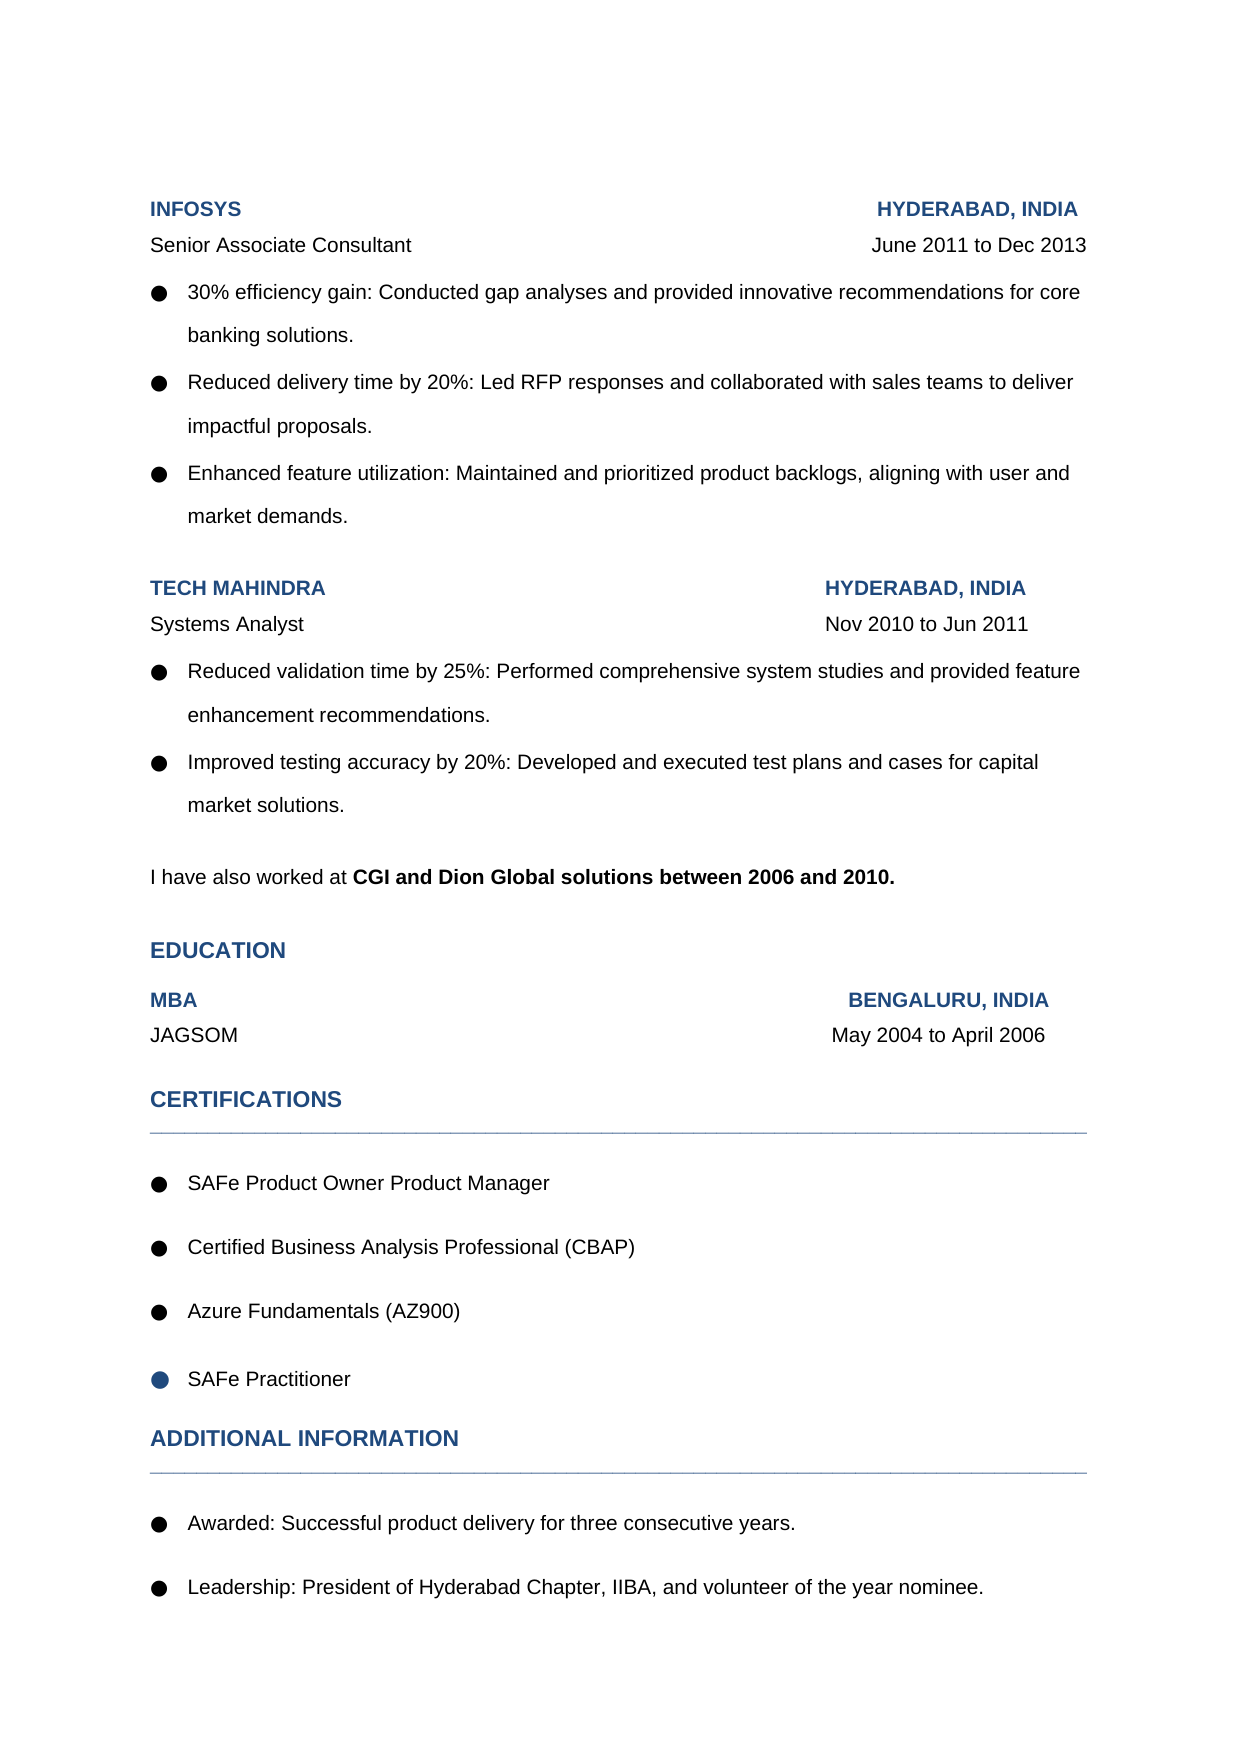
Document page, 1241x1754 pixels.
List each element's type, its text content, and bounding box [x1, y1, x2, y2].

list Reduced validation time by 25%: Performed comprehensive system studies and provided feature enhancement recommendations. [150, 648, 1090, 727]
list Azure Fundamentals (AZ900) [150, 1288, 1090, 1331]
text _________________________________________________________________________________ [150, 1452, 1090, 1476]
list Awarded: Successful product delivery for three consecutive years. [150, 1500, 1090, 1542]
text JAGSOM May 2004 to April 2006 [150, 1023, 1090, 1047]
text CERTIFICATIONS [150, 1086, 1090, 1112]
list Reduced delivery time by 20%: Led RFP responses and collaborated with sales teams to deliver impactful proposals. [150, 359, 1090, 438]
text ADDITIONAL INFORMATION [150, 1425, 1090, 1452]
list Certified Business Analysis Professional (CBAP) [150, 1224, 1090, 1267]
text Senior Associate Consultant June 2011 to Dec 2013 [150, 232, 1090, 256]
text INFOSYS HYDERABAD, INDIA [150, 196, 1090, 220]
list SAFe Practitioner [150, 1352, 1090, 1399]
text _________________________________________________________________________________ [150, 1112, 1090, 1136]
text TECH MAHINDRA HYDERABAD, INDIA [150, 576, 1090, 600]
list 30% efficiency gain: Conducted gap analyses and provided innovative recommendations for core banking solutions. [150, 268, 1090, 347]
list SAFe Product Owner Product Manager [150, 1160, 1090, 1203]
list Improved testing accuracy by 20%: Developed and executed test plans and cases for capital market solutions. [150, 739, 1090, 817]
text EDUCATION [150, 937, 1090, 963]
list Leadership: President of Hyderabad Chapter, IIBA, and volunteer of the year nominee. [150, 1564, 1090, 1606]
text I have also worked at CGI and Dion Global solutions between 2006 and 2010. [150, 865, 1090, 889]
list Enhanced feature utilization: Maintained and prioritized product backlogs, aligning with user and market demands. [150, 449, 1090, 528]
text Systems Analyst Nov 2010 to Jun 2011 [150, 612, 1090, 636]
text MBA BENGALURU, INDIA [150, 987, 1090, 1011]
